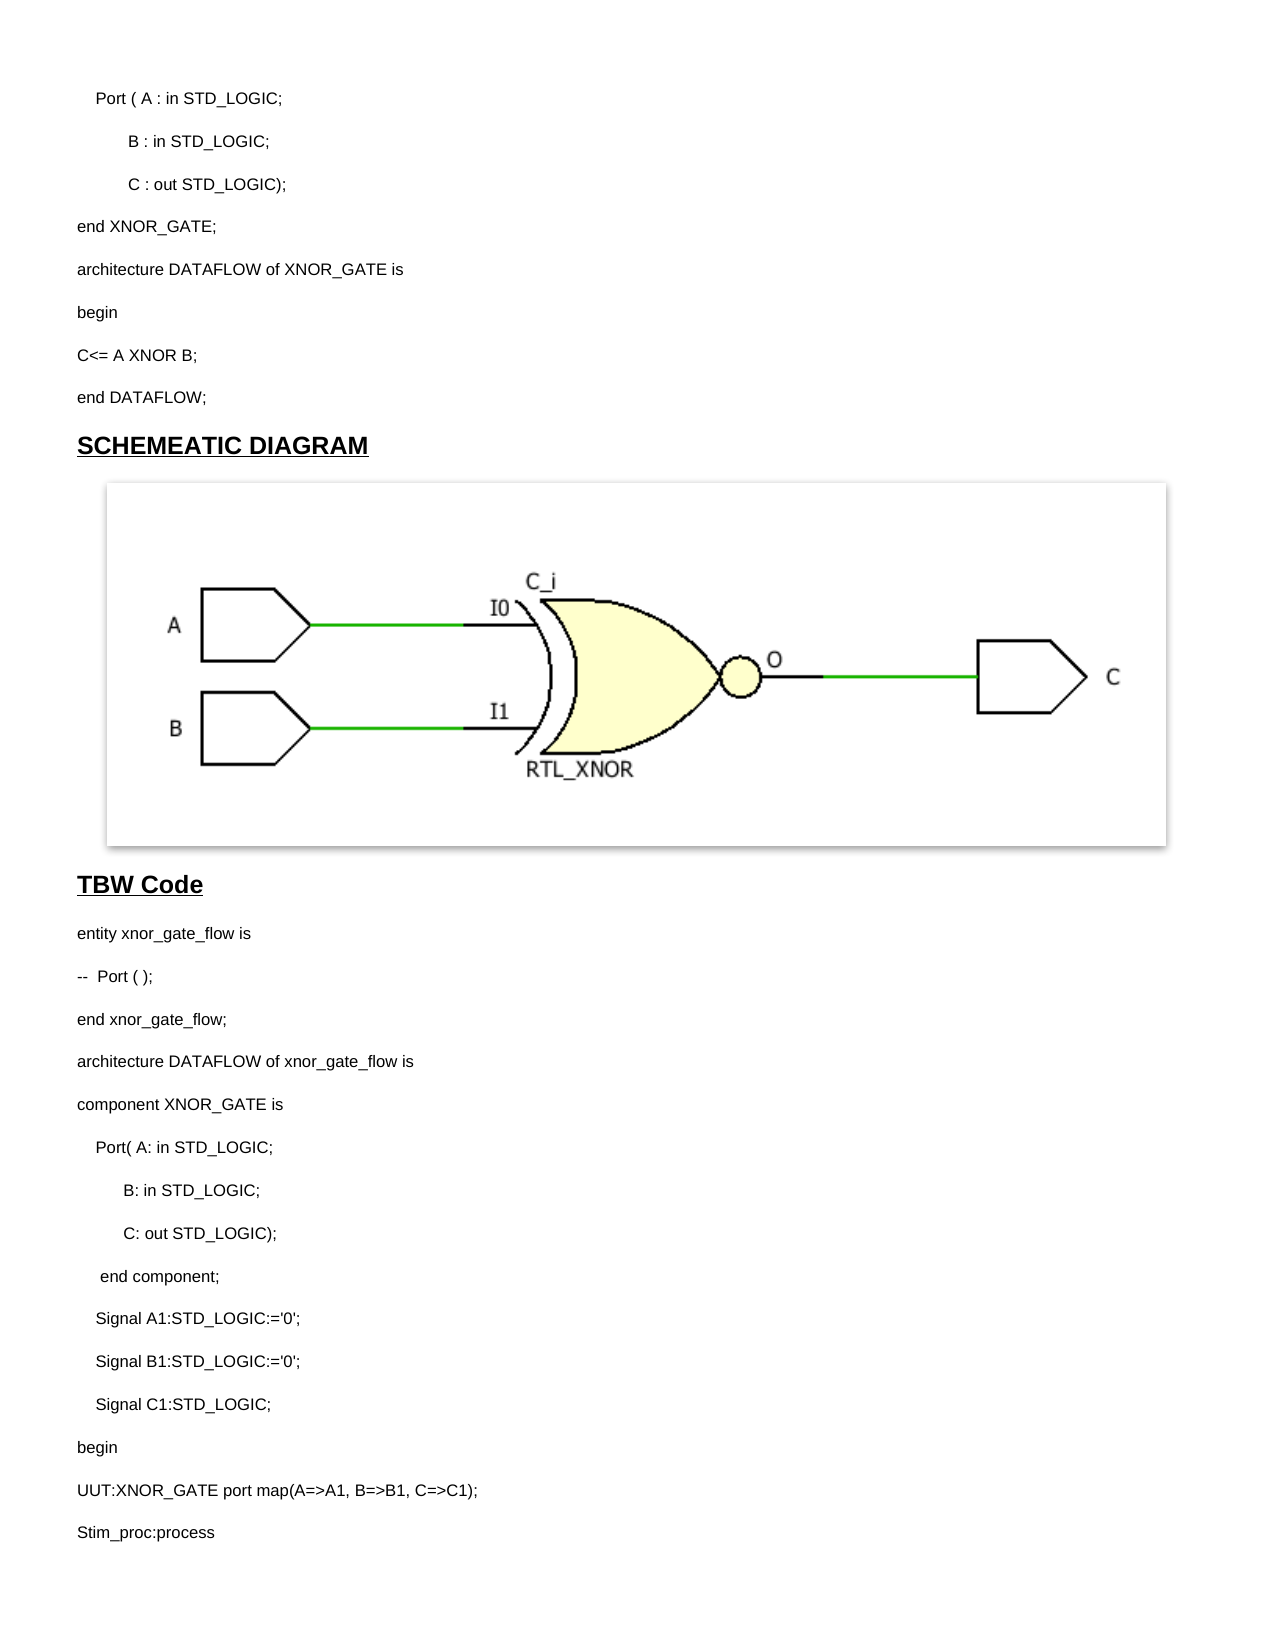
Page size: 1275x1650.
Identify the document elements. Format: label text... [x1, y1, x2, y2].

text Port( A: in STD_LOGIC; [77, 1138, 1198, 1157]
text begin [77, 1438, 1198, 1457]
text end xnor_gate_flow; [77, 1009, 1198, 1029]
text begin [77, 303, 1198, 322]
text end DATAFLOW; [77, 388, 1198, 407]
text C: out STD_LOGIC); [77, 1223, 1198, 1243]
text B : in STD_LOGIC; [77, 131, 1198, 151]
text C : out STD_LOGIC); [77, 174, 1198, 193]
text architecture DATAFLOW of XNOR_GATE is [77, 260, 1198, 279]
text Stim_proc:process [77, 1523, 1198, 1542]
text Signal C1:STD_LOGIC; [77, 1395, 1198, 1414]
text C<= A XNOR B; [77, 346, 1198, 365]
text architecture DATAFLOW of xnor_gate_flow is [77, 1052, 1198, 1071]
text entity xnor_gate_flow is [77, 924, 1198, 943]
text end XNOR_GATE; [77, 217, 1198, 236]
text Signal B1:STD_LOGIC:='0'; [77, 1352, 1198, 1371]
picture [122, 498, 1152, 832]
text TBW Code [77, 870, 1198, 899]
text component XNOR_GATE is [77, 1095, 1198, 1114]
text -- Port ( ); [77, 967, 1198, 986]
text B: in STD_LOGIC; [77, 1181, 1198, 1200]
text Signal A1:STD_LOGIC:='0'; [77, 1309, 1198, 1328]
text SCHEMEATIC DIAGRAM [77, 431, 1198, 460]
text Port ( A : in STD_LOGIC; [77, 89, 1198, 108]
text UUT:XNOR_GATE port map(A=>A1, B=>B1, C=>C1); [77, 1480, 1198, 1499]
text end component; [77, 1266, 1198, 1286]
